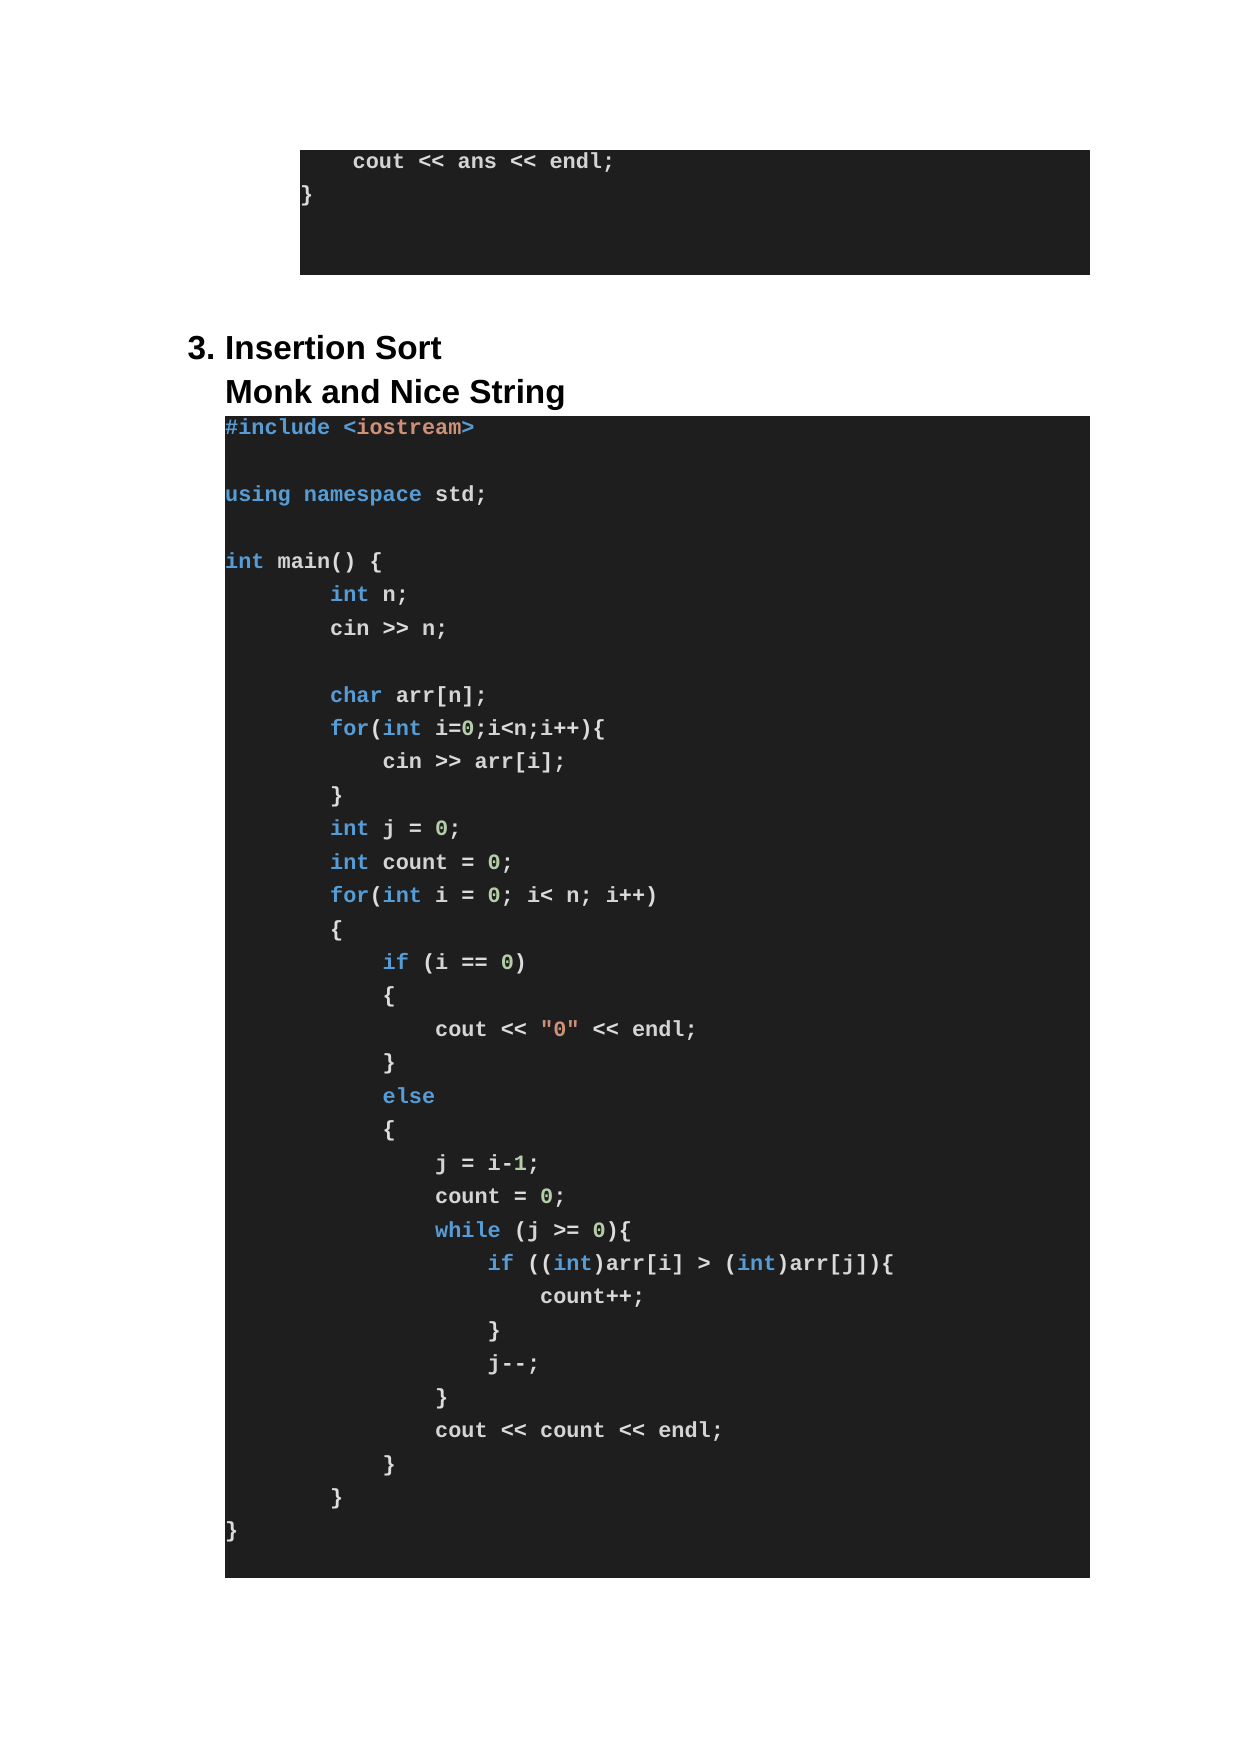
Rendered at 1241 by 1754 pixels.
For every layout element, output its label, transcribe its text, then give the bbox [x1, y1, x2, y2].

text cout << count << endl; [225, 1419, 1090, 1444]
text int n; [225, 583, 1090, 608]
text else [225, 1085, 1090, 1110]
text j--; [225, 1352, 1090, 1377]
text } [225, 1386, 1090, 1411]
text } [225, 1319, 1090, 1344]
text } [225, 1486, 1090, 1511]
text int j = 0; [225, 817, 1090, 842]
text for(int i=0;i<n;i++){ [225, 717, 1090, 742]
text { [225, 1118, 1090, 1143]
text cin >> arr[i]; [225, 751, 1090, 775]
text int main() { [225, 550, 1090, 575]
text } [225, 784, 1090, 809]
text for(int i = 0; i< n; i++) [225, 884, 1090, 909]
text j = i-1; [225, 1152, 1090, 1177]
text if (i == 0) [225, 951, 1090, 976]
text } [225, 1453, 1090, 1478]
text char arr[n]; [225, 684, 1090, 708]
text cin >> n; [225, 617, 1090, 642]
text cout << ans << endl; [300, 150, 1090, 175]
text if ((int)arr[i] > (int)arr[j]){ [225, 1252, 1090, 1277]
text Monk and Nice String [225, 372, 1090, 411]
text } [300, 183, 1090, 208]
text { [225, 985, 1090, 1009]
text count = 0; [225, 1185, 1090, 1210]
text { [225, 918, 1090, 943]
text cout << "0" << endl; [225, 1018, 1090, 1043]
list Insertion Sort [187, 328, 1090, 366]
text #include <iostream> [225, 416, 1090, 441]
text count++; [225, 1286, 1090, 1310]
text int count = 0; [225, 851, 1090, 876]
text } [225, 1052, 1090, 1076]
text using namespace std; [225, 483, 1090, 508]
text } [225, 1520, 1090, 1544]
text while (j >= 0){ [225, 1219, 1090, 1243]
